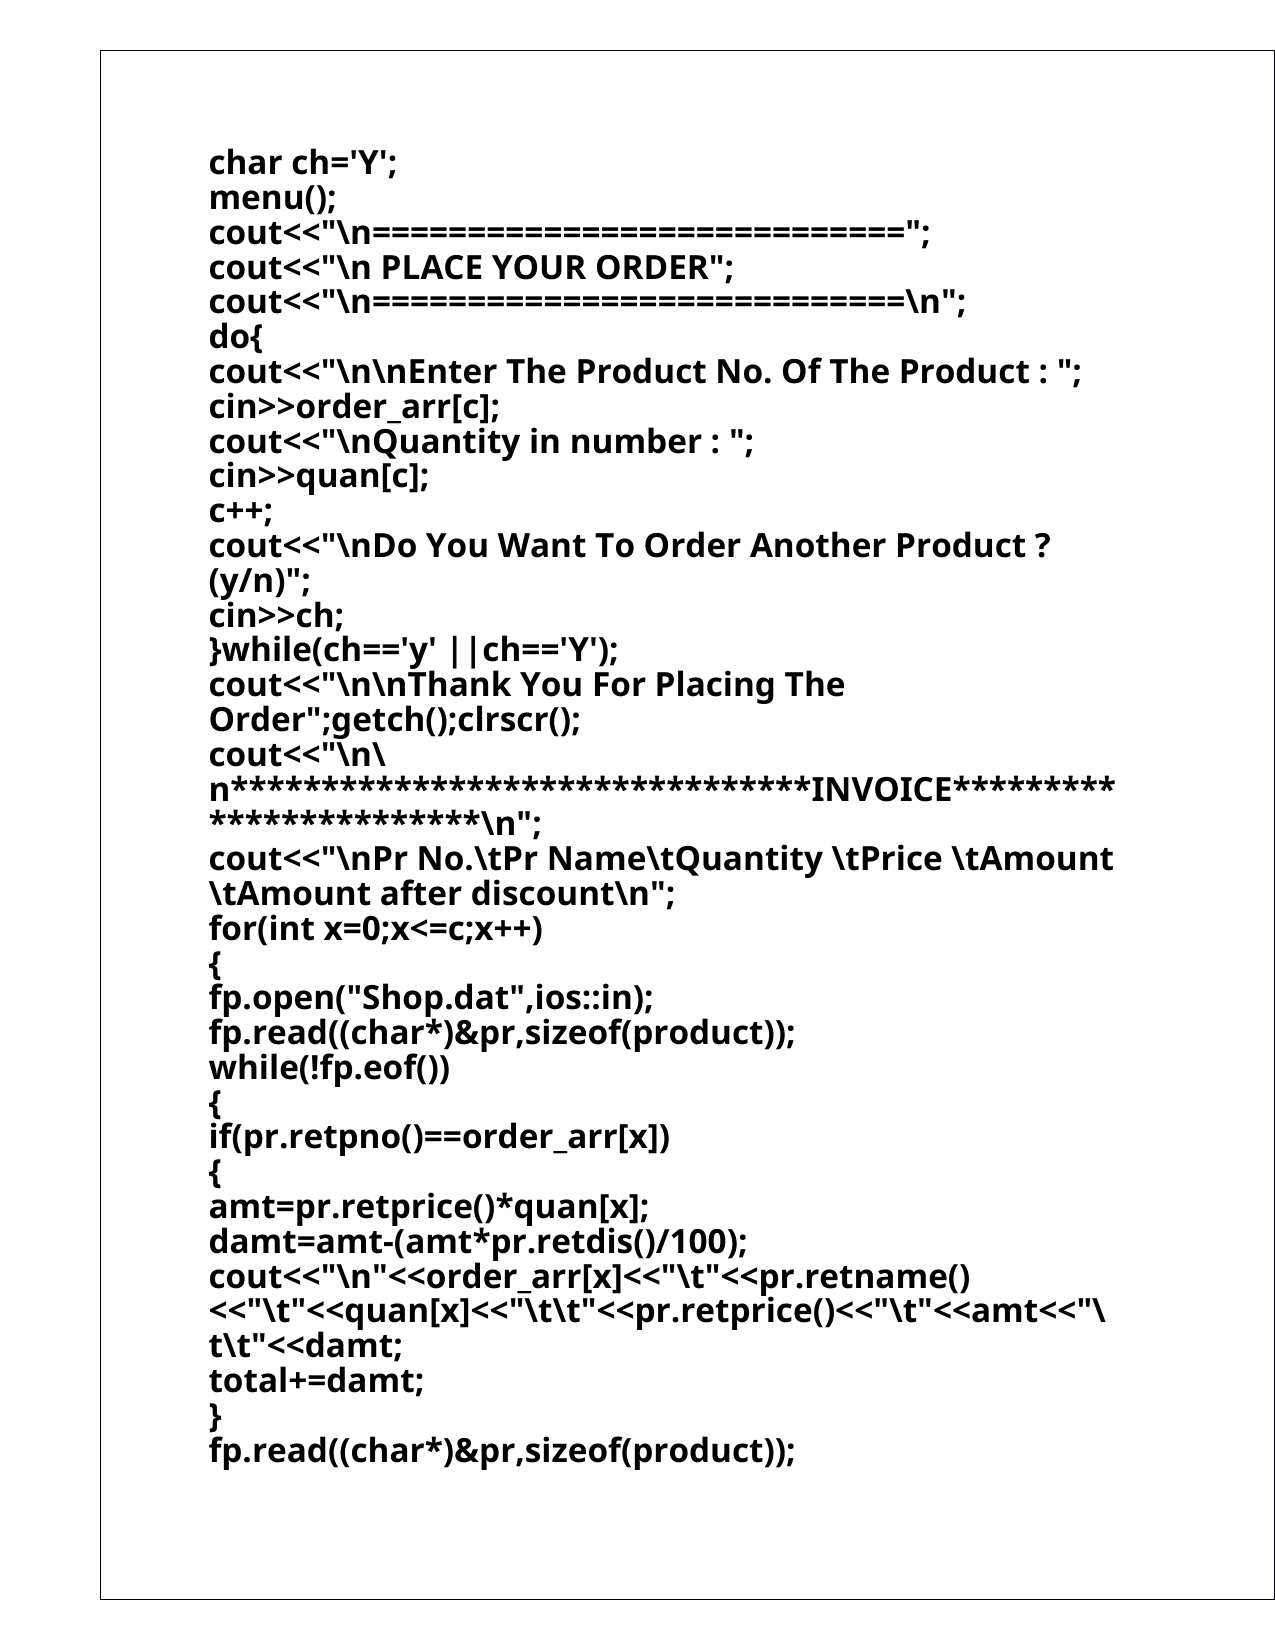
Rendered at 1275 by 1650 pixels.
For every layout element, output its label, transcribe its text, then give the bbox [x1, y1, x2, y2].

text { [208, 1086, 1117, 1121]
text for(int x=0;x<=c;x++) [208, 912, 1117, 947]
text do{ [208, 321, 1117, 356]
text cin>>quan[c]; [208, 460, 1117, 495]
text cout<<"\nPr No.\tPr Name\tQuantity \tPrice \tAmount \tAmount after discount\n"; [208, 843, 1117, 912]
text cout<<"\n============================\n"; [208, 286, 1117, 321]
text cout<<"\n============================"; [208, 216, 1117, 251]
text { [208, 1156, 1117, 1191]
text fp.read((char*)&pr,sizeof(product)); [208, 1434, 1117, 1469]
text c++; [208, 495, 1117, 529]
text <<"\t"<<quan[x]<<"\t\t"<<pr.retprice()<<"\t"<<amt<<"\t\t"<<damt; [208, 1295, 1117, 1364]
text cout<<"\n PLACE YOUR ORDER"; [208, 251, 1117, 286]
text cout<<"\nQuantity in number : "; [208, 425, 1117, 460]
text cin>>order_arr[c]; [208, 390, 1117, 425]
text damt=amt-(amt*pr.retdis()/100); [208, 1225, 1117, 1260]
text menu(); [208, 182, 1117, 216]
text fp.open("Shop.dat",ios::in); [208, 982, 1117, 1017]
text cout<<"\nDo You Want To Order Another Product ? (y/n)"; [208, 529, 1117, 599]
text } [208, 1399, 1117, 1434]
text fp.read((char*)&pr,sizeof(product)); [208, 1017, 1117, 1051]
text cout<<"\n\nThank You For Placing The Order";getch();clrscr(); [208, 669, 1117, 738]
text }while(ch=='y' ||ch=='Y'); [208, 634, 1117, 669]
text char ch='Y'; [208, 147, 1117, 182]
text if(pr.retpno()==order_arr[x]) [208, 1121, 1117, 1156]
text cin>>ch; [208, 599, 1117, 634]
text cout<<"\n\nEnter The Product No. Of The Product : "; [208, 356, 1117, 390]
text cout<<"\n\n********************************INVOICE************************\n"; [208, 738, 1117, 843]
text cout<<"\n"<<order_arr[x]<<"\t"<<pr.retname() [208, 1260, 1117, 1295]
text total+=damt; [208, 1364, 1117, 1399]
text while(!fp.eof()) [208, 1051, 1117, 1086]
text amt=pr.retprice()*quan[x]; [208, 1191, 1117, 1225]
text { [208, 947, 1117, 982]
